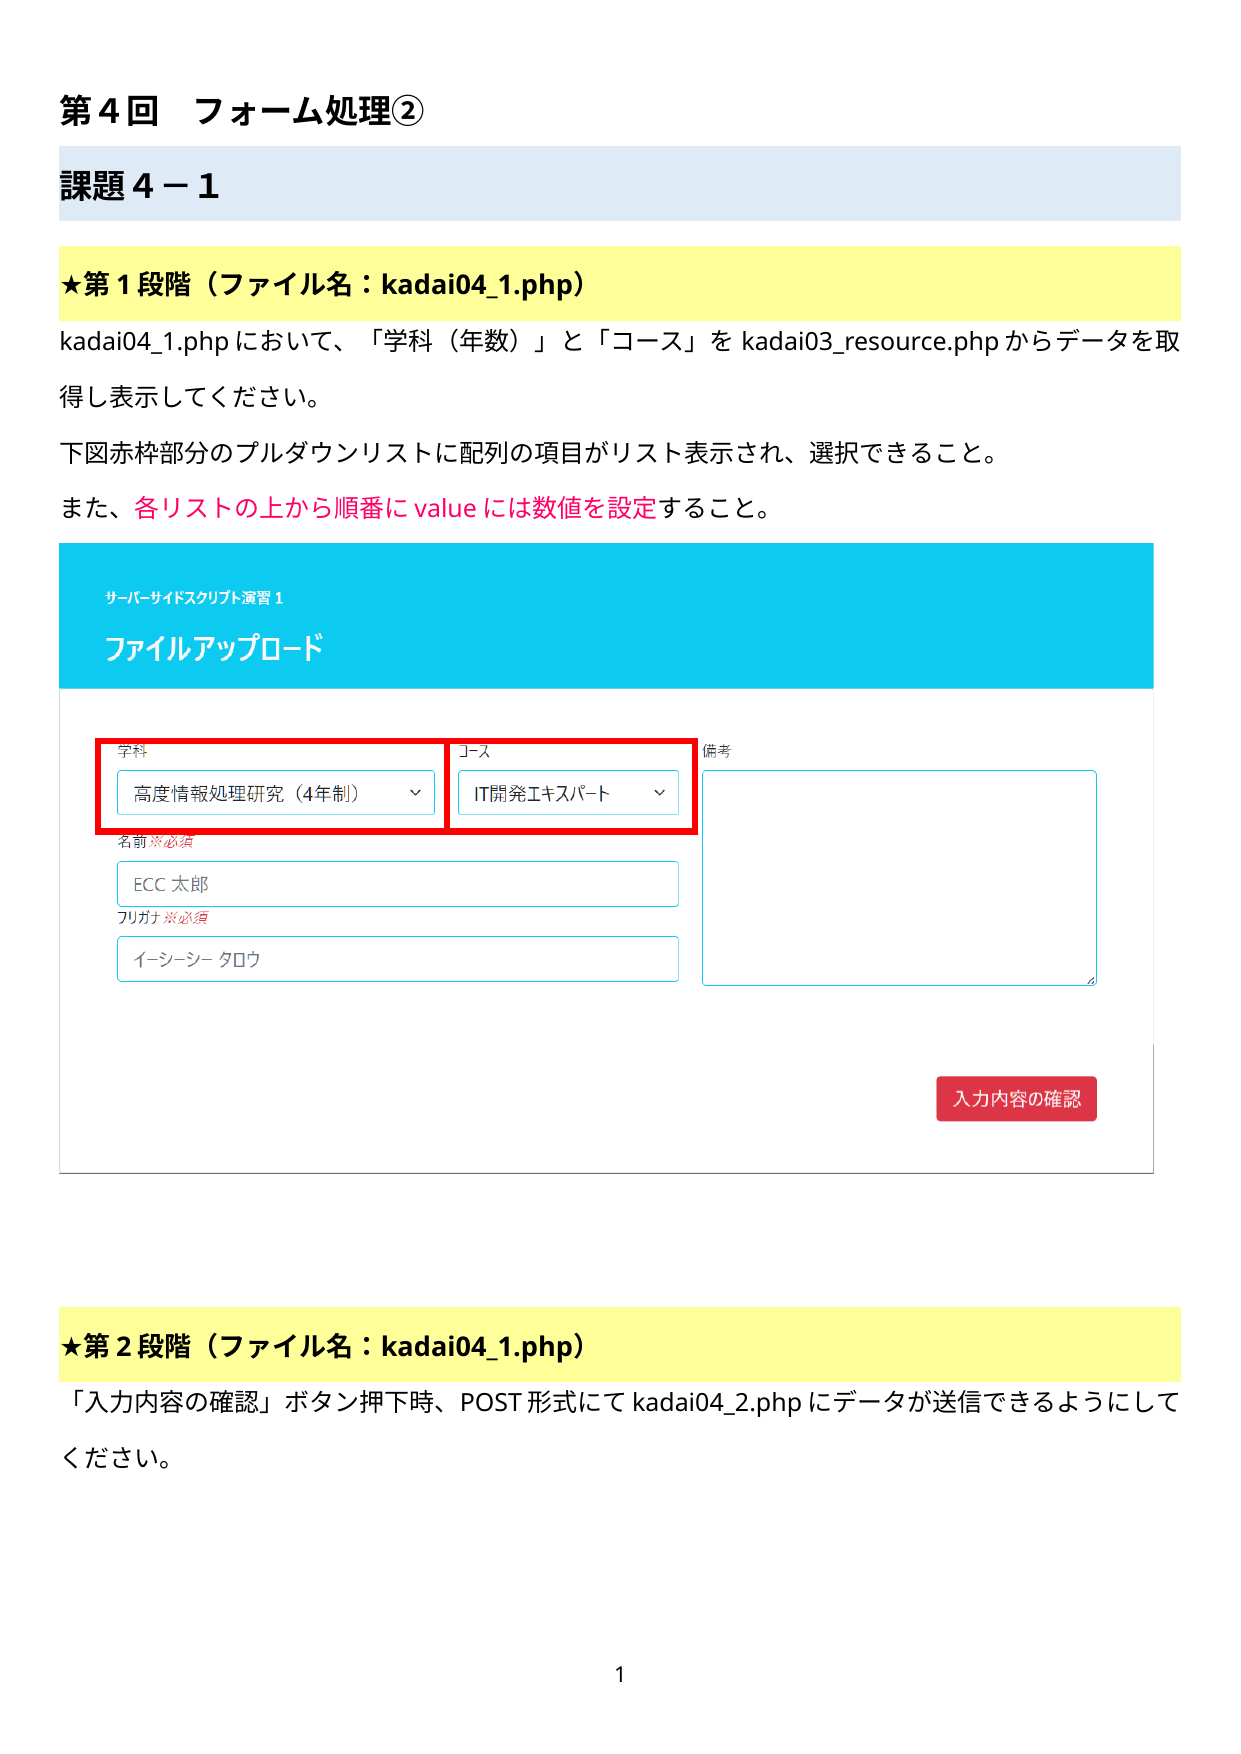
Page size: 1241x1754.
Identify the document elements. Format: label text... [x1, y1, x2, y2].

text ★第2段階（ファイル名：kadai04_1.php） [59, 1307, 1181, 1382]
text kadai04_1.phpにおいて、「学科（年数）」と「コース」をkadai03_resource.phpからデータを取得し表示してください。 [59, 321, 1181, 414]
text 課題４－１ [59, 146, 1181, 221]
text 第４回 フォーム処理② [59, 71, 1181, 146]
text 「入力内容の確認」ボタン押下時、POST形式にてkadai04_2.phpにデータが送信できるようにしてください。 [59, 1382, 1181, 1476]
text ★第1段階（ファイル名：kadai04_1.php） [59, 246, 1181, 321]
text 下図赤枠部分のプルダウンリストに配列の項目がリスト表示され、選択できること。 [59, 432, 1181, 470]
picture [59, 543, 1154, 1174]
text また、各リストの上から順番にvalueには数値を設定すること。 [59, 488, 1181, 526]
